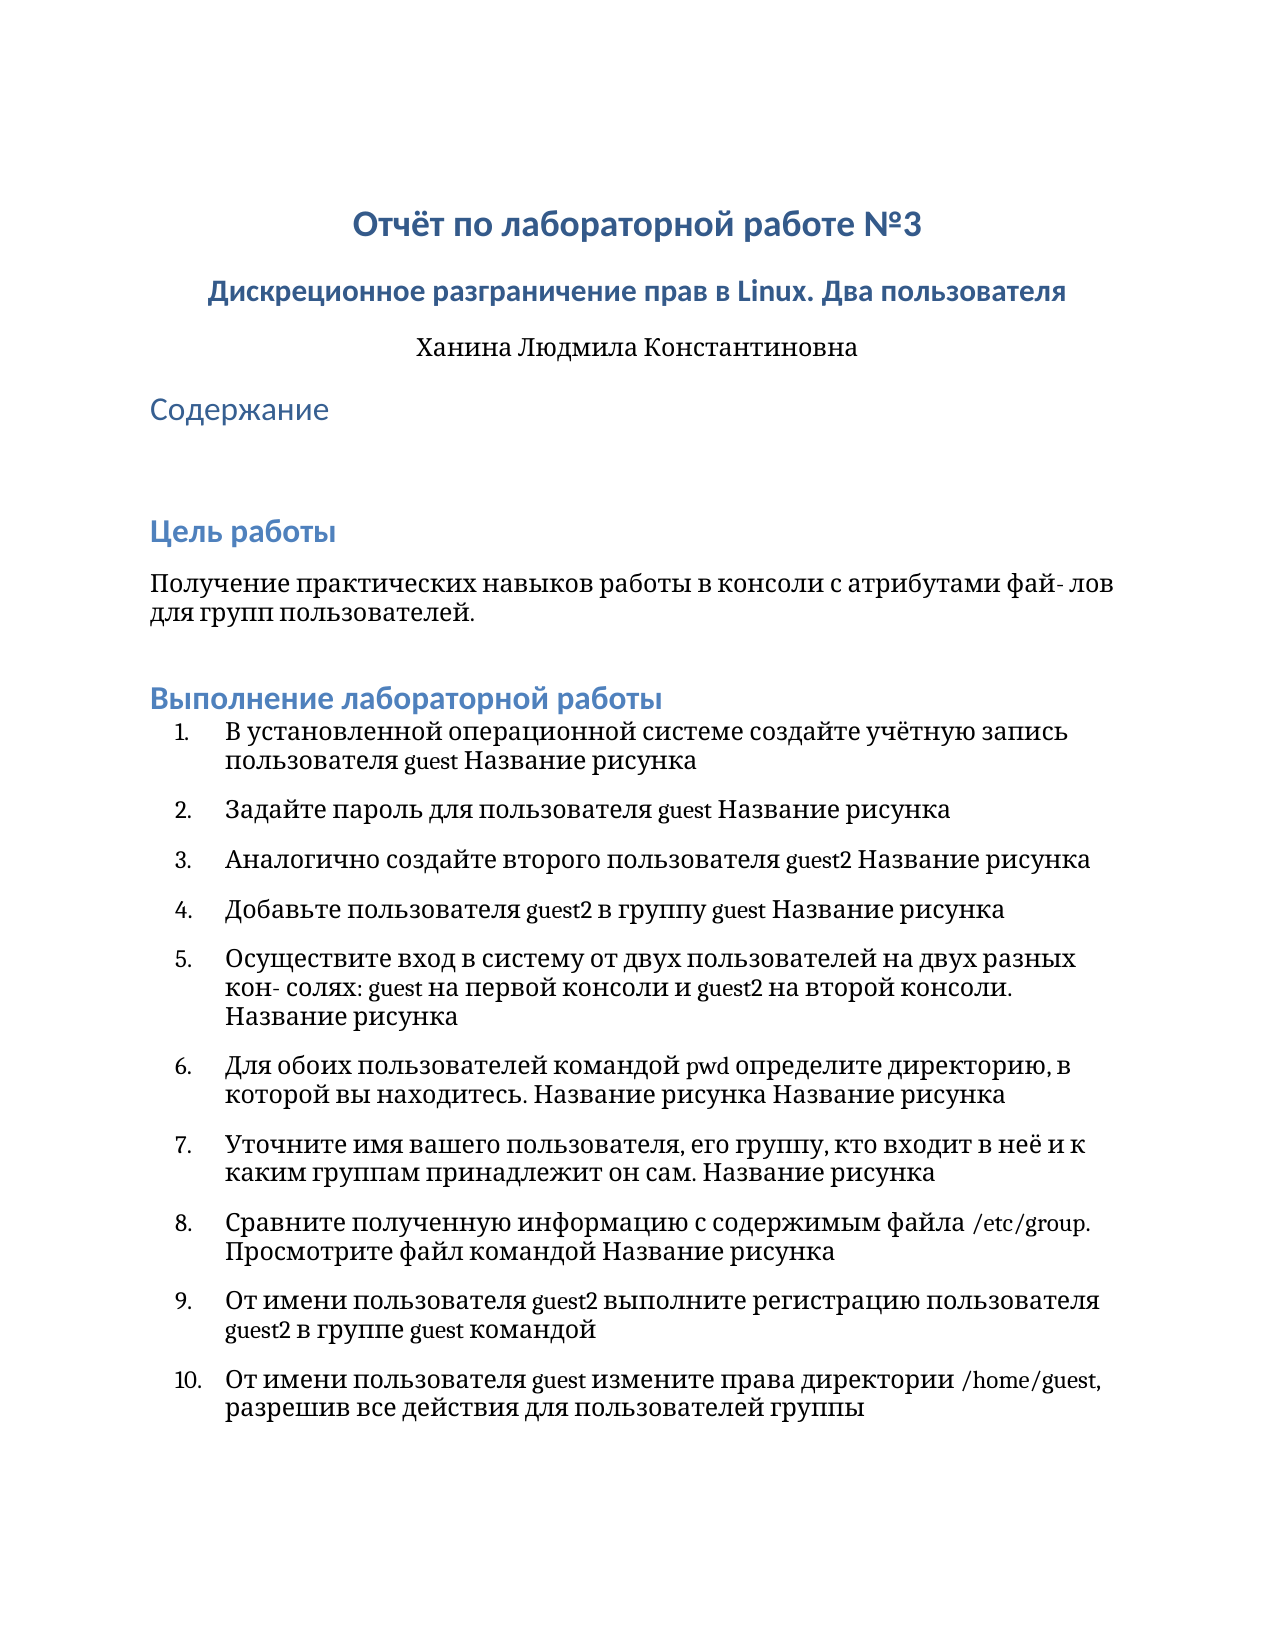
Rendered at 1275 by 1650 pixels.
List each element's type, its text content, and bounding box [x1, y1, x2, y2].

subtitle Выполнение лабораторной работы [150, 677, 1125, 718]
list От имени пользователя guest измените права директории /home/guest, разрешив все действия для пользователей группы [175, 1366, 1125, 1423]
list Задайте пароль для пользователя guest Название рисунка [175, 796, 1125, 825]
list В установленной операционной системе создайте учётную запись пользователя guest Название рисунка [175, 718, 1125, 776]
list Уточните имя вашего пользователя, его группу, кто входит в неё и к каким группам принадлежит он сам. Название рисунка [175, 1131, 1125, 1188]
list Осуществите вход в систему от двух пользователей на двух разных кон- солях: guest на первой консоли и guest2 на второй консоли. Название рисунка [175, 945, 1125, 1031]
list Сравните полученную информацию с содержимым файла /etc/group. Просмотрите файл командой Название рисунка [175, 1209, 1125, 1266]
list Добавьте пользователя guest2 в группу guest Название рисунка [175, 896, 1125, 924]
subtitle Цель работы [150, 510, 1125, 551]
subtitle Дискреционное разграничение прав в Linux. Два пользователя [150, 271, 1125, 309]
list От имени пользователя guest2 выполните регистрацию пользователя guest2 в группе guest командой [175, 1287, 1125, 1345]
text Ханина Людмила Константиновна [150, 334, 1125, 363]
list Для обоих пользователей командой pwd определите директорию, в которой вы находитесь. Название рисунка Название рисунка [175, 1052, 1125, 1110]
text Получение практических навыков работы в консоли с атрибутами фай- лов для групп пользователей. [150, 570, 1125, 627]
title Отчёт по лабораторной работе №3 [150, 200, 1125, 246]
list Аналогично создайте второго пользователя guest2 Название рисунка [175, 846, 1125, 875]
